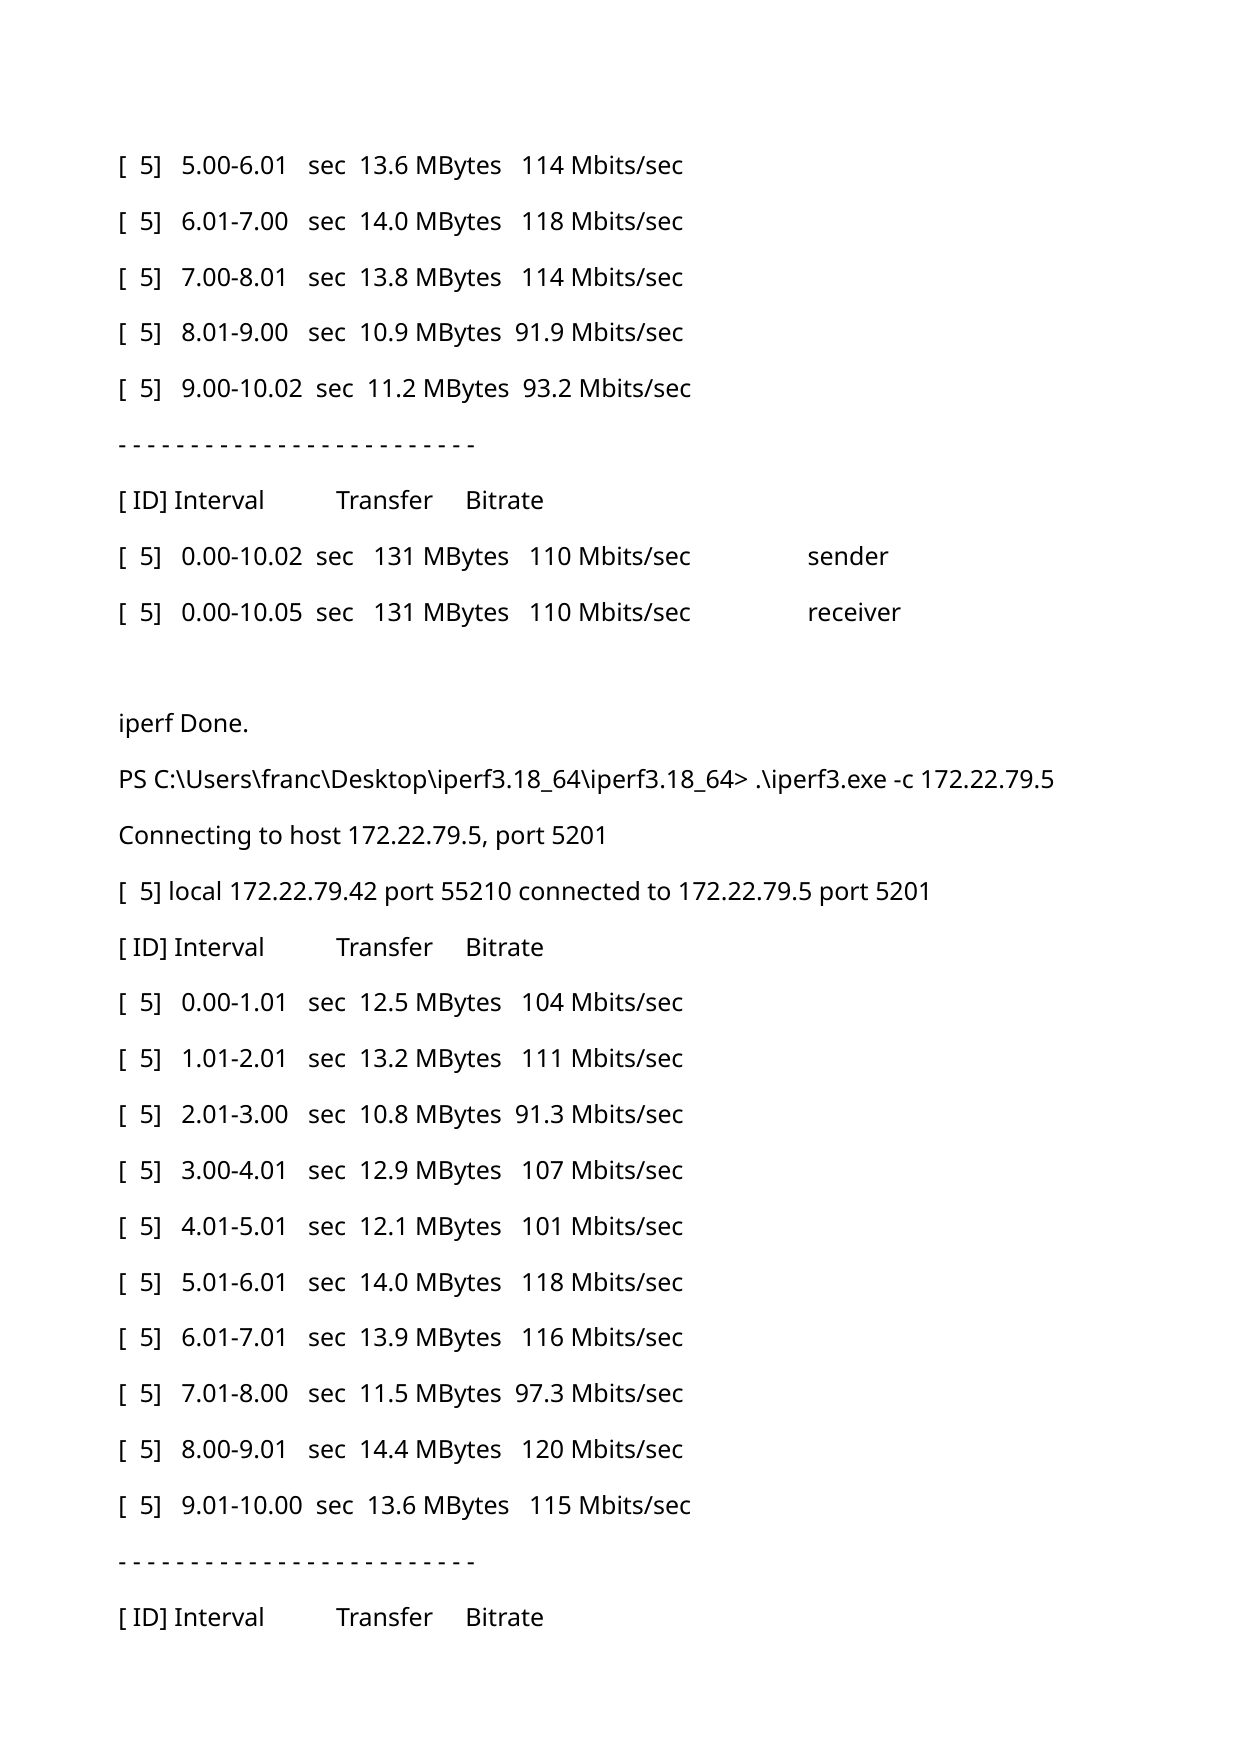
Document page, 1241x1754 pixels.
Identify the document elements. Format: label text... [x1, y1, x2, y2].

text [ ID] Interval Transfer Bitrate [118, 483, 1122, 517]
text [ 5] 6.01-7.01 sec 13.9 MBytes 116 Mbits/sec [118, 1320, 1122, 1354]
text [ 5] 9.00-10.02 sec 11.2 MBytes 93.2 Mbits/sec [118, 371, 1122, 405]
text [ 5] 5.01-6.01 sec 14.0 MBytes 118 Mbits/sec [118, 1264, 1122, 1298]
text - - - - - - - - - - - - - - - - - - - - - - - - - [118, 427, 1122, 461]
text [ 5] 2.01-3.00 sec 10.8 MBytes 91.3 Mbits/sec [118, 1097, 1122, 1131]
text iperf Done. [118, 706, 1122, 740]
text [ 5] 5.00-6.01 sec 13.6 MBytes 114 Mbits/sec [118, 148, 1122, 182]
text [ 5] local 172.22.79.42 port 55210 connected to 172.22.79.5 port 5201 [118, 873, 1122, 907]
text [ 5] 7.00-8.01 sec 13.8 MBytes 114 Mbits/sec [118, 259, 1122, 293]
text [ 5] 7.01-8.00 sec 11.5 MBytes 97.3 Mbits/sec [118, 1376, 1122, 1410]
text PS C:\Users\franc\Desktop\iperf3.18_64\iperf3.18_64> .\iperf3.exe -c 172.22.79.5 [118, 762, 1122, 796]
text [ 5] 0.00-10.05 sec 131 MBytes 110 Mbits/sec receiver [118, 594, 1122, 628]
text [ 5] 4.01-5.01 sec 12.1 MBytes 101 Mbits/sec [118, 1208, 1122, 1242]
text Connecting to host 172.22.79.5, port 5201 [118, 818, 1122, 852]
text - - - - - - - - - - - - - - - - - - - - - - - - - [118, 1543, 1122, 1577]
text [ 5] 0.00-10.02 sec 131 MBytes 110 Mbits/sec sender [118, 538, 1122, 572]
text [ 5] 8.01-9.00 sec 10.9 MBytes 91.9 Mbits/sec [118, 315, 1122, 349]
text [ ID] Interval Transfer Bitrate [118, 1599, 1122, 1633]
text [ 5] 3.00-4.01 sec 12.9 MBytes 107 Mbits/sec [118, 1153, 1122, 1187]
text [ 5] 6.01-7.00 sec 14.0 MBytes 118 Mbits/sec [118, 203, 1122, 237]
text [ 5] 0.00-1.01 sec 12.5 MBytes 104 Mbits/sec [118, 985, 1122, 1019]
text [ 5] 9.01-10.00 sec 13.6 MBytes 115 Mbits/sec [118, 1488, 1122, 1522]
text [ ID] Interval Transfer Bitrate [118, 929, 1122, 963]
text [ 5] 8.00-9.01 sec 14.4 MBytes 120 Mbits/sec [118, 1432, 1122, 1466]
text [ 5] 1.01-2.01 sec 13.2 MBytes 111 Mbits/sec [118, 1041, 1122, 1075]
